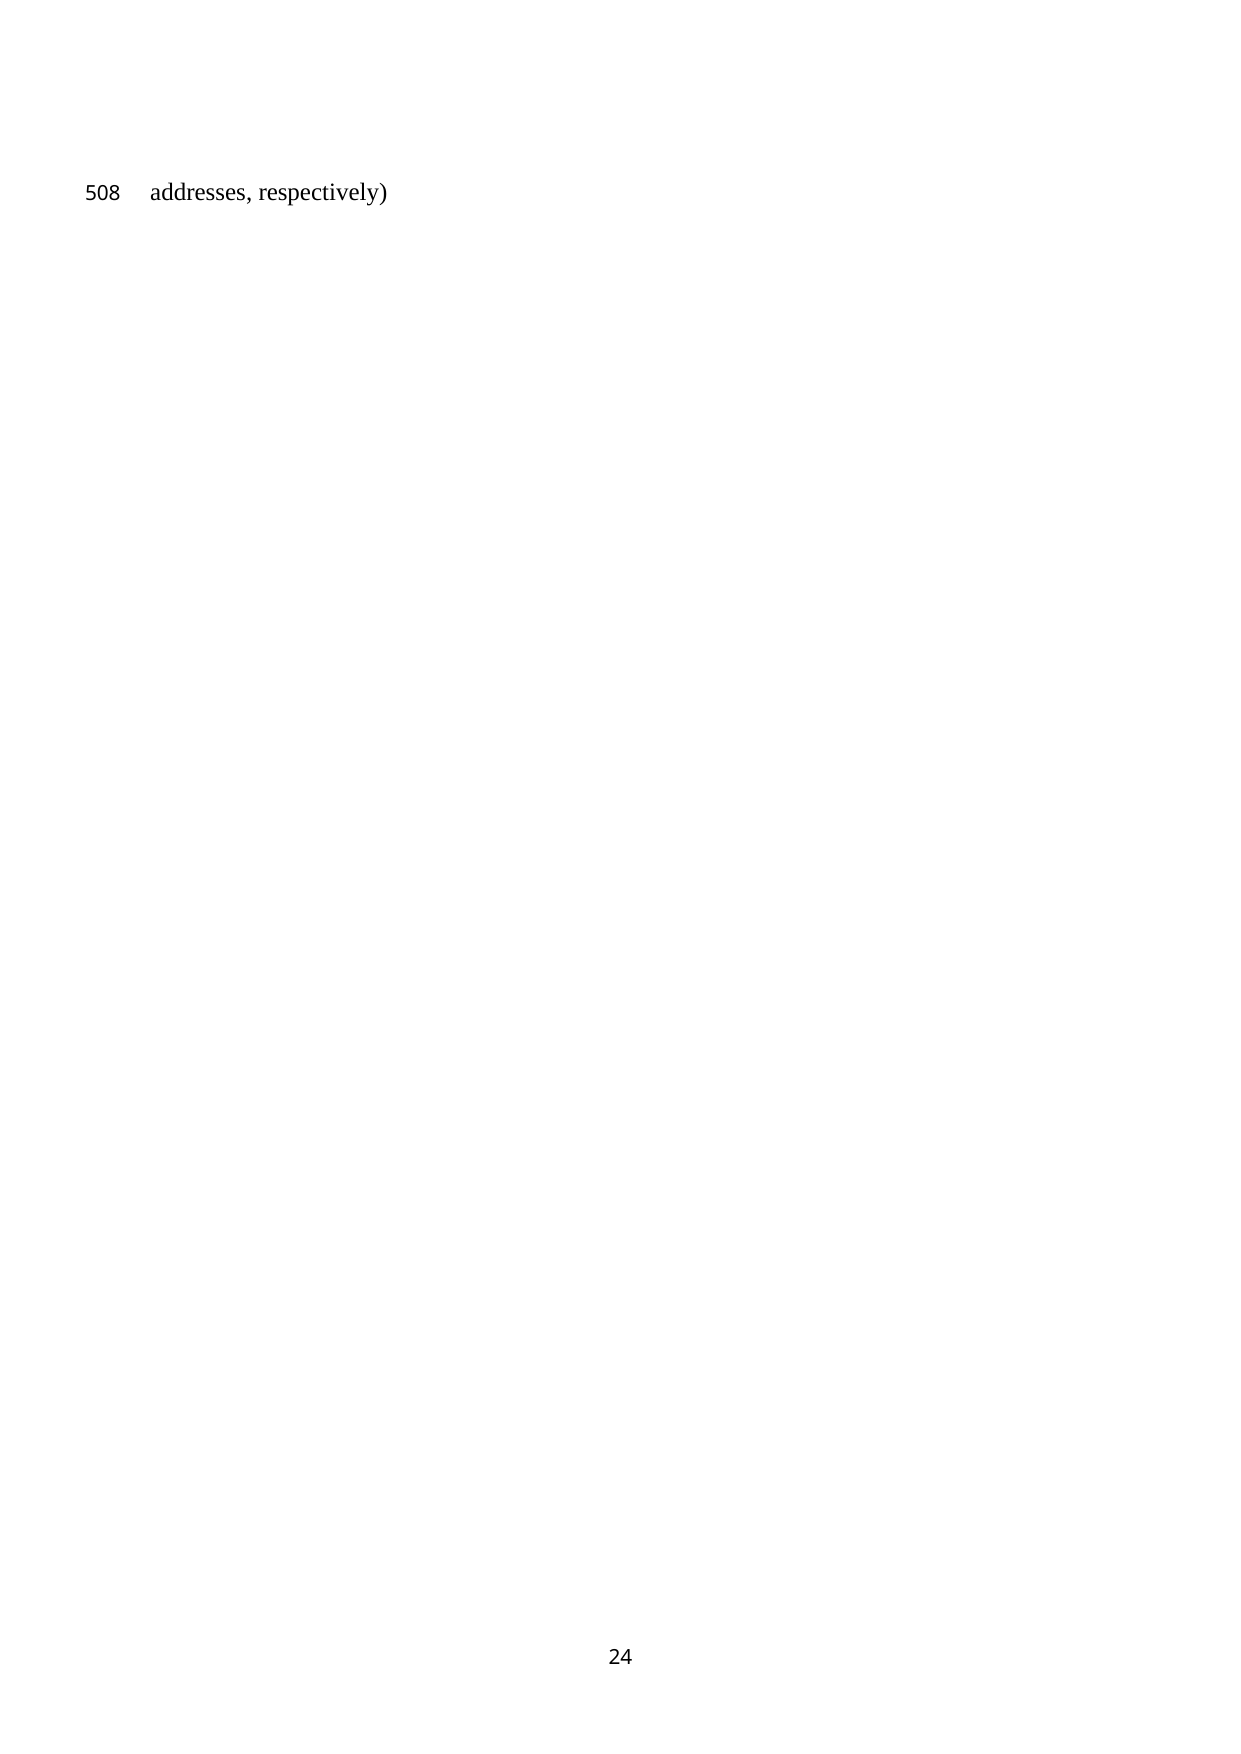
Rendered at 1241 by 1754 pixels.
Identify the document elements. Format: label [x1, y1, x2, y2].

text [150, 177, 1090, 206]
